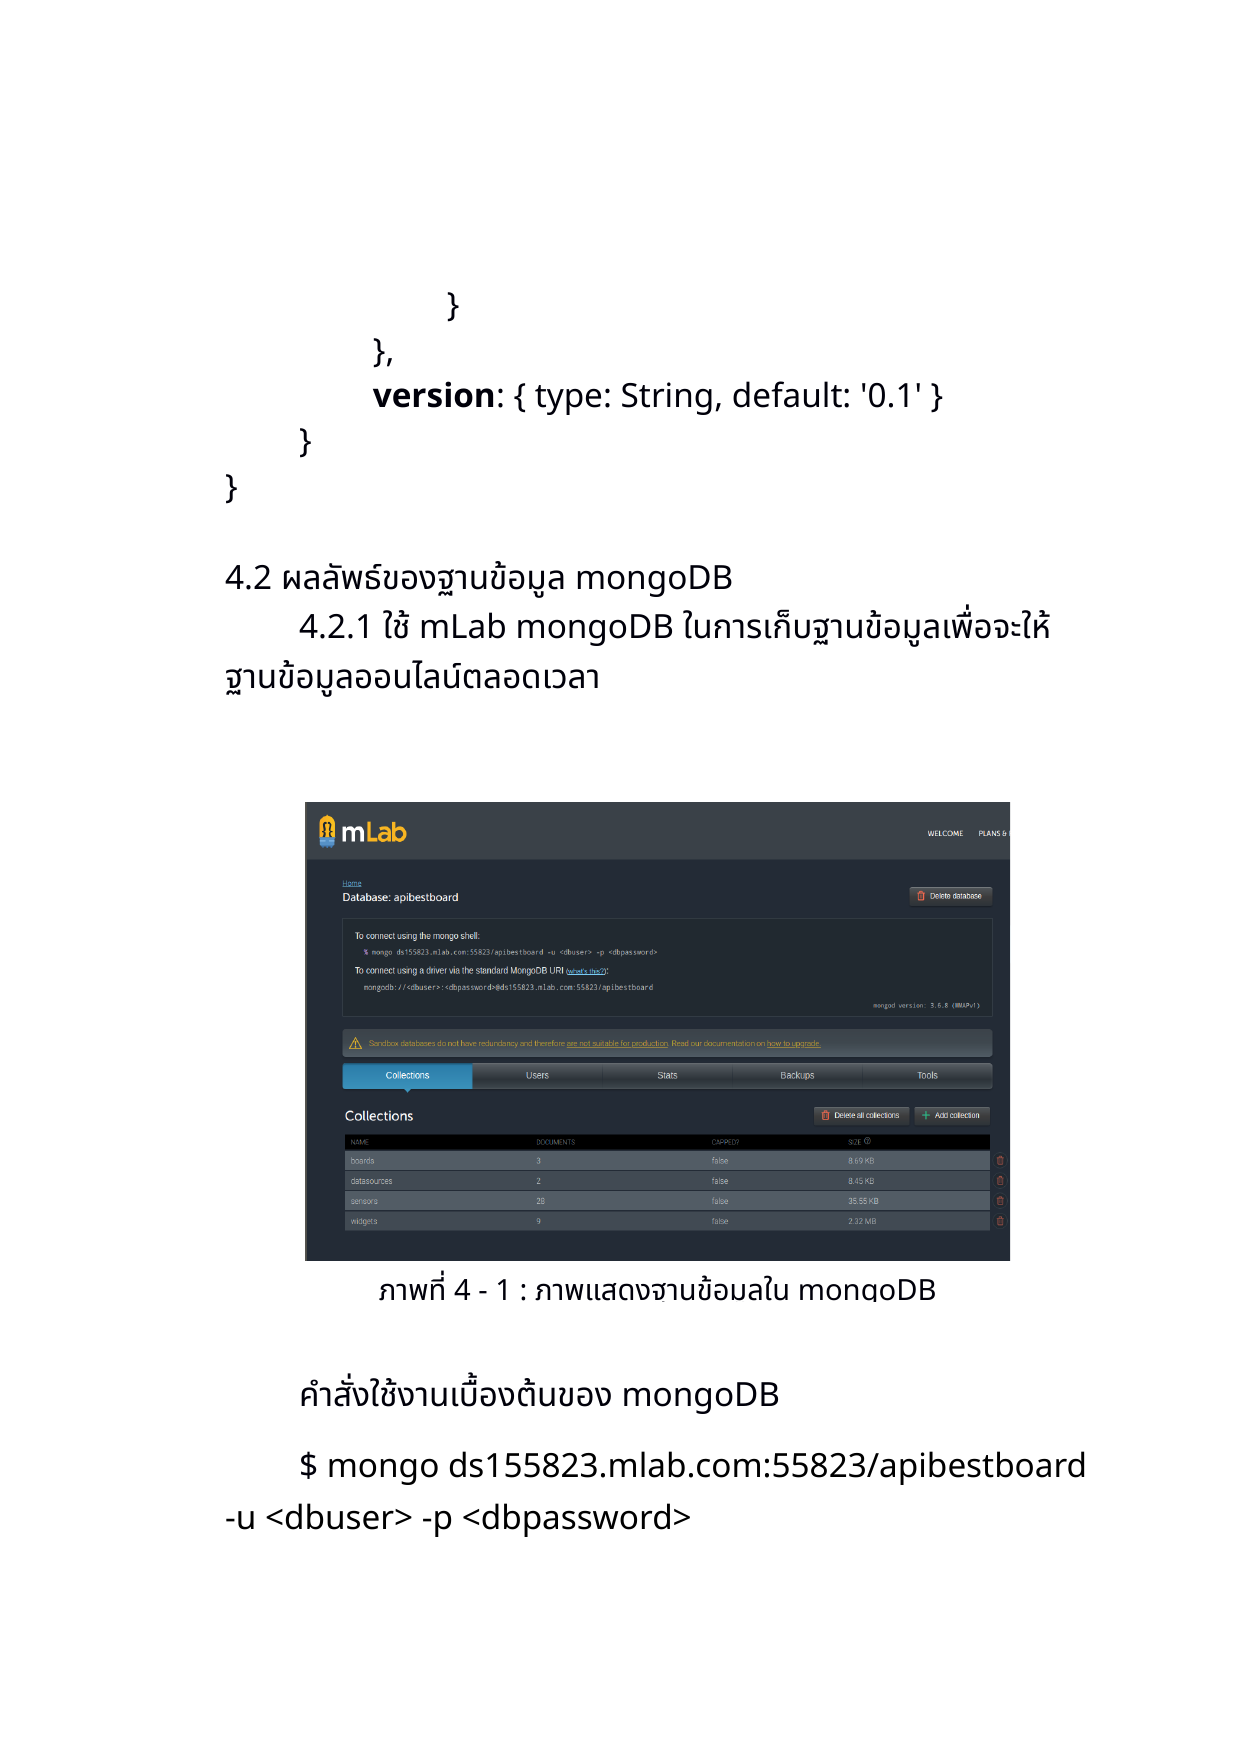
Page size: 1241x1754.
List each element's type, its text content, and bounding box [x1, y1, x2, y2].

text 4.2 ผลลัพธ์ของฐานข้อมูล mongoDB [225, 553, 1090, 603]
text }, [225, 326, 1090, 372]
text } [225, 417, 1090, 463]
picture [305, 802, 1011, 1261]
text } [225, 463, 1090, 508]
text } [225, 281, 1090, 326]
text version: { type: String, default: '0.1' } [225, 372, 1090, 417]
text $ mongo ds155823.mlab.com:55823/apibestboard -u <dbuser> -p <dbpassword> [225, 1441, 1090, 1539]
text คำสั่งใช้งานเบื้องต้นของ mongoDB [225, 1370, 1090, 1419]
text 4.2.1 ใช้ mLab mongoDB ในการเก็บฐานข้อมูลเพื่อจะให้ฐานข้อมูลออนไลน์ตลอดเวลา [225, 603, 1090, 702]
